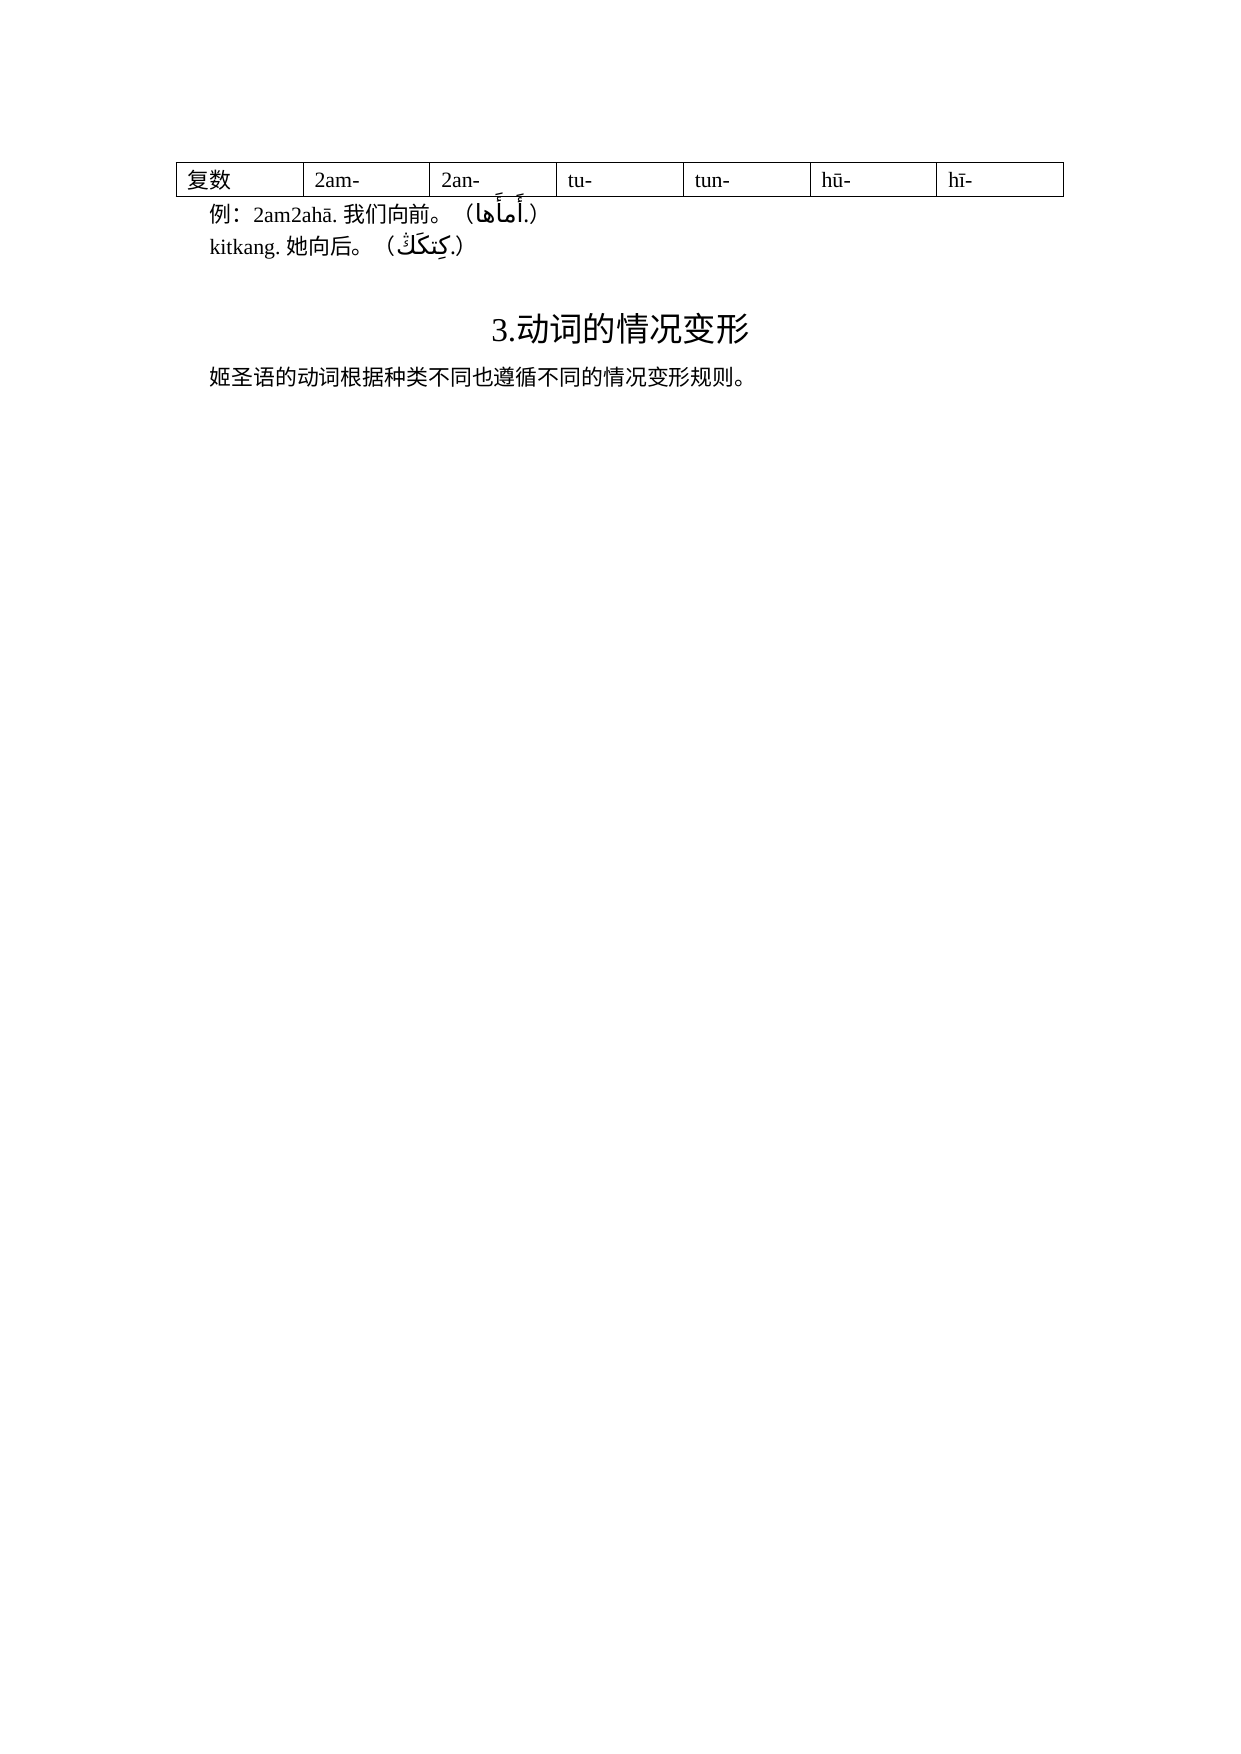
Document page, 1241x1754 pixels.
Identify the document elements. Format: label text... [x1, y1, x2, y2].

table_cell 2am- [304, 163, 429, 196]
table_cell tun- [684, 163, 810, 196]
table_cell 复数 [177, 163, 303, 196]
text 姬圣语的动词根据种类不同也遵循不同的情况变形规则。 [187, 359, 1053, 392]
text 3.动词的情况变形 [187, 294, 1053, 359]
text kitkang. 她向后。（كِتكَڭ.） [187, 229, 1053, 262]
table_cell tu- [557, 163, 683, 196]
table_cell hū- [811, 163, 936, 196]
table_cell 2an- [430, 163, 556, 196]
text 例：2am2ahā. 我们向前。（أَمأَها.） [187, 197, 1053, 229]
table_cell hī- [937, 163, 1063, 196]
